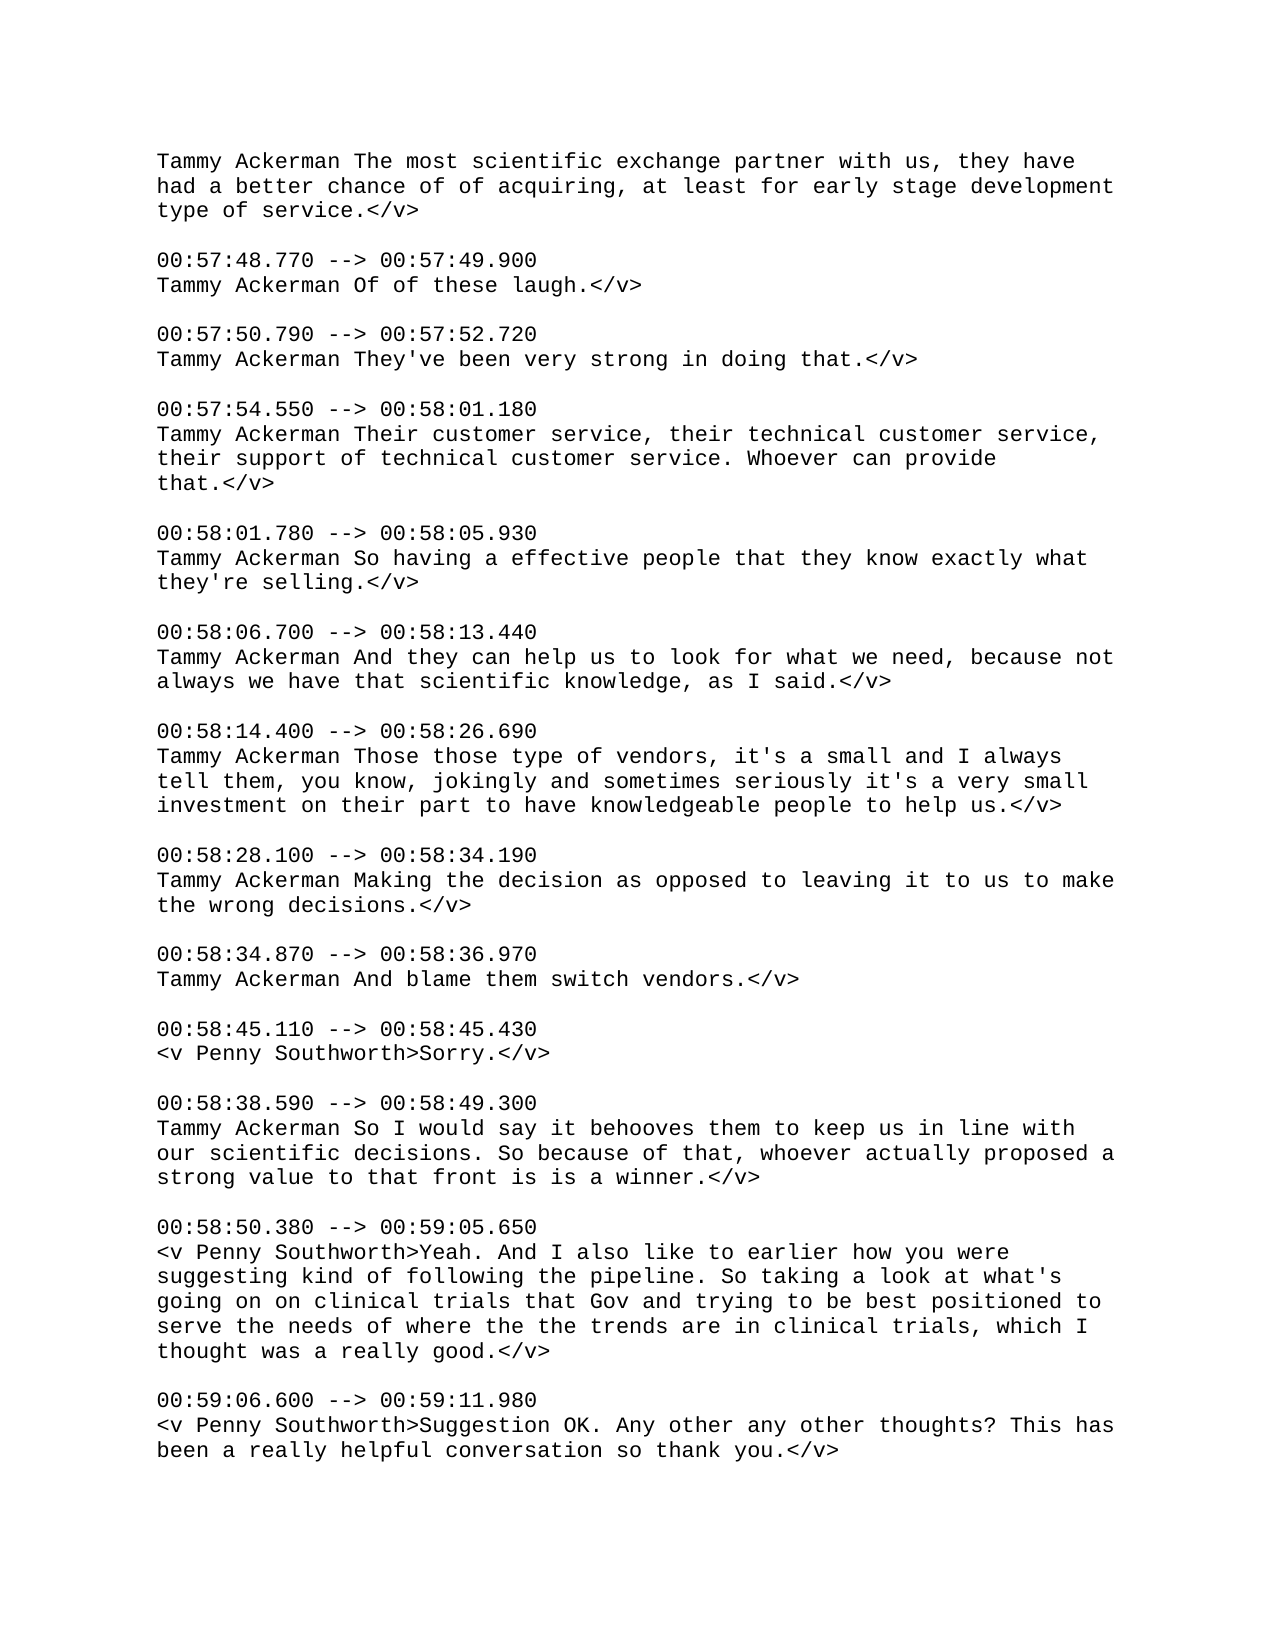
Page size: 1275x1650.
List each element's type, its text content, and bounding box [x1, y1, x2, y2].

text Tammy Ackerman They've been very strong in doing that.</v> [156, 348, 1118, 373]
text <v Penny Southworth>Sorry.</v> [156, 1042, 1118, 1067]
text 00:58:06.700 --> 00:58:13.440 [156, 621, 1118, 646]
text 00:58:28.100 --> 00:58:34.190 [156, 844, 1118, 869]
text Tammy Ackerman Their customer service, their technical customer service, their support of technical customer service. Whoever can provide that.</v> [156, 423, 1118, 497]
text <v Penny Southworth>Yeah. And I also like to earlier how you were suggesting kind of following the pipeline. So taking a look at what's going on on clinical trials that Gov and trying to be best positioned to serve the needs of where the the trends are in clinical trials, which I thought was a really good.</v> [156, 1241, 1118, 1365]
text Tammy Ackerman The most scientific exchange partner with us, they have had a better chance of of acquiring, at least for early stage development type of service.</v> [156, 150, 1118, 224]
text Tammy Ackerman So I would say it behooves them to keep us in line with our scientific decisions. So because of that, whoever actually proposed a strong value to that front is is a winner.</v> [156, 1117, 1118, 1191]
text 00:58:45.110 --> 00:58:45.430 [156, 1018, 1118, 1042]
text Tammy Ackerman So having a effective people that they know exactly what they're selling.</v> [156, 547, 1118, 596]
text 00:58:14.400 --> 00:58:26.690 [156, 720, 1118, 745]
text 00:58:50.380 --> 00:59:05.650 [156, 1216, 1118, 1241]
text 00:59:06.600 --> 00:59:11.980 [156, 1389, 1118, 1414]
text Tammy Ackerman And they can help us to look for what we need, because not always we have that scientific knowledge, as I said.</v> [156, 646, 1118, 695]
text 00:58:34.870 --> 00:58:36.970 [156, 943, 1118, 968]
text Tammy Ackerman And blame them switch vendors.</v> [156, 968, 1118, 993]
text <v Penny Southworth>Suggestion OK. Any other any other thoughts? This has been a really helpful conversation so thank you.</v> [156, 1414, 1118, 1464]
text 00:57:54.550 --> 00:58:01.180 [156, 398, 1118, 423]
text 00:58:38.590 --> 00:58:49.300 [156, 1092, 1118, 1117]
text Tammy Ackerman Making the decision as opposed to leaving it to us to make the wrong decisions.</v> [156, 869, 1118, 918]
text 00:57:50.790 --> 00:57:52.720 [156, 323, 1118, 348]
text 00:58:01.780 --> 00:58:05.930 [156, 522, 1118, 547]
text Tammy Ackerman Of of these laugh.</v> [156, 274, 1118, 299]
text 00:57:48.770 --> 00:57:49.900 [156, 249, 1118, 274]
text Tammy Ackerman Those those type of vendors, it's a small and I always tell them, you know, jokingly and sometimes seriously it's a very small investment on their part to have knowledgeable people to help us.</v> [156, 745, 1118, 819]
